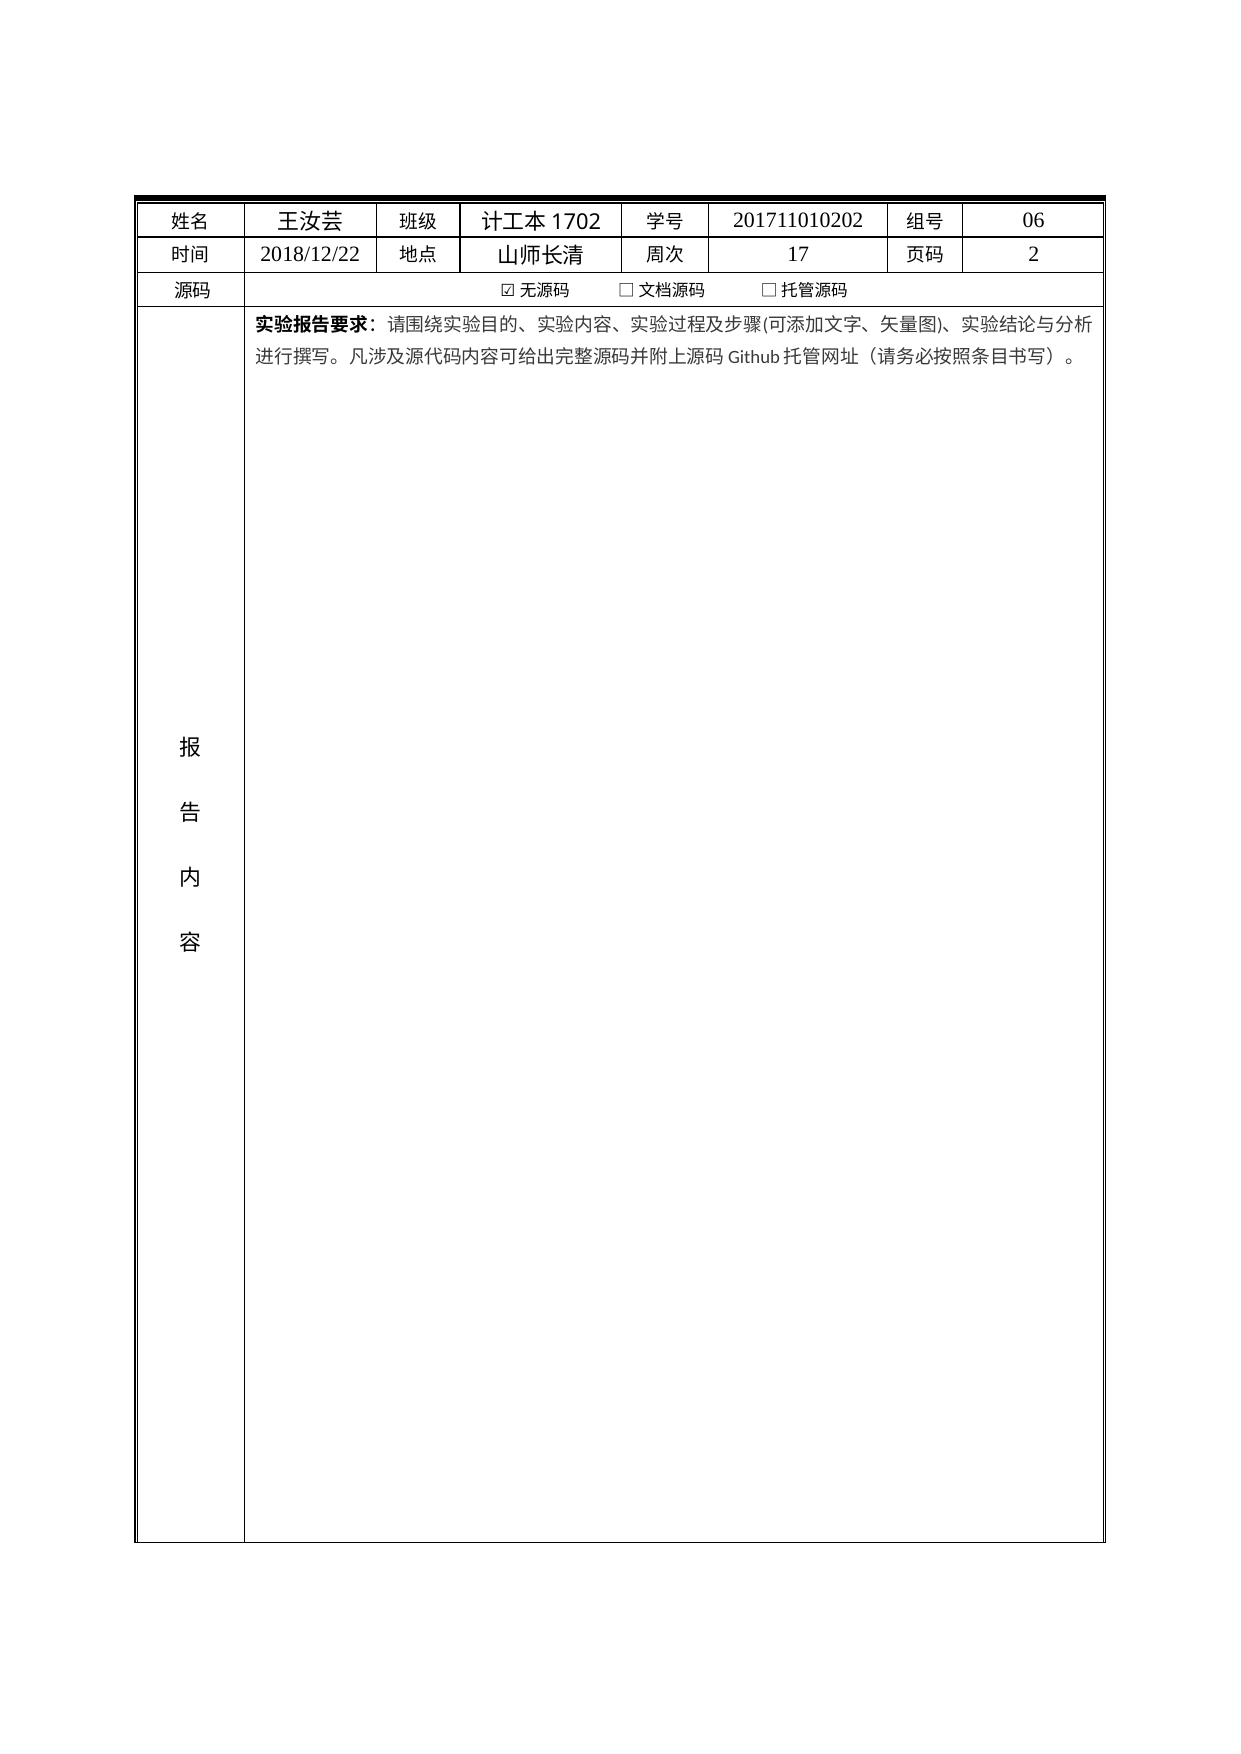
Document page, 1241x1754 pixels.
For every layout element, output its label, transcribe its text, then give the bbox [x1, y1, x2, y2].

table_cell 页码 [888, 238, 962, 272]
table_header 姓名 [138, 204, 244, 236]
table_cell 17 [709, 238, 887, 272]
table_header 组号 [888, 204, 962, 236]
table_cell ☑ 无源码 □ 文档源码 □ 托管源码 [245, 273, 1103, 306]
table_cell 周次 [622, 238, 708, 272]
table_cell 源码 [138, 273, 244, 306]
table_cell 地点 [377, 238, 459, 272]
table_header 计工本1702 [461, 204, 621, 236]
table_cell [245, 307, 1103, 1542]
table_cell 时间 [138, 238, 244, 272]
table_header 班级 [377, 204, 459, 236]
table_header 06 [963, 204, 1103, 236]
table_header 学号 [622, 204, 708, 236]
table_header 王汝芸 [245, 204, 376, 236]
table_cell 2 [963, 238, 1103, 272]
table_header 201711010202 [709, 204, 887, 236]
table_cell 报 告 内 容 [138, 307, 244, 1542]
table_cell 2018/12/22 [245, 238, 376, 272]
table_cell 山师长清 [461, 238, 621, 272]
